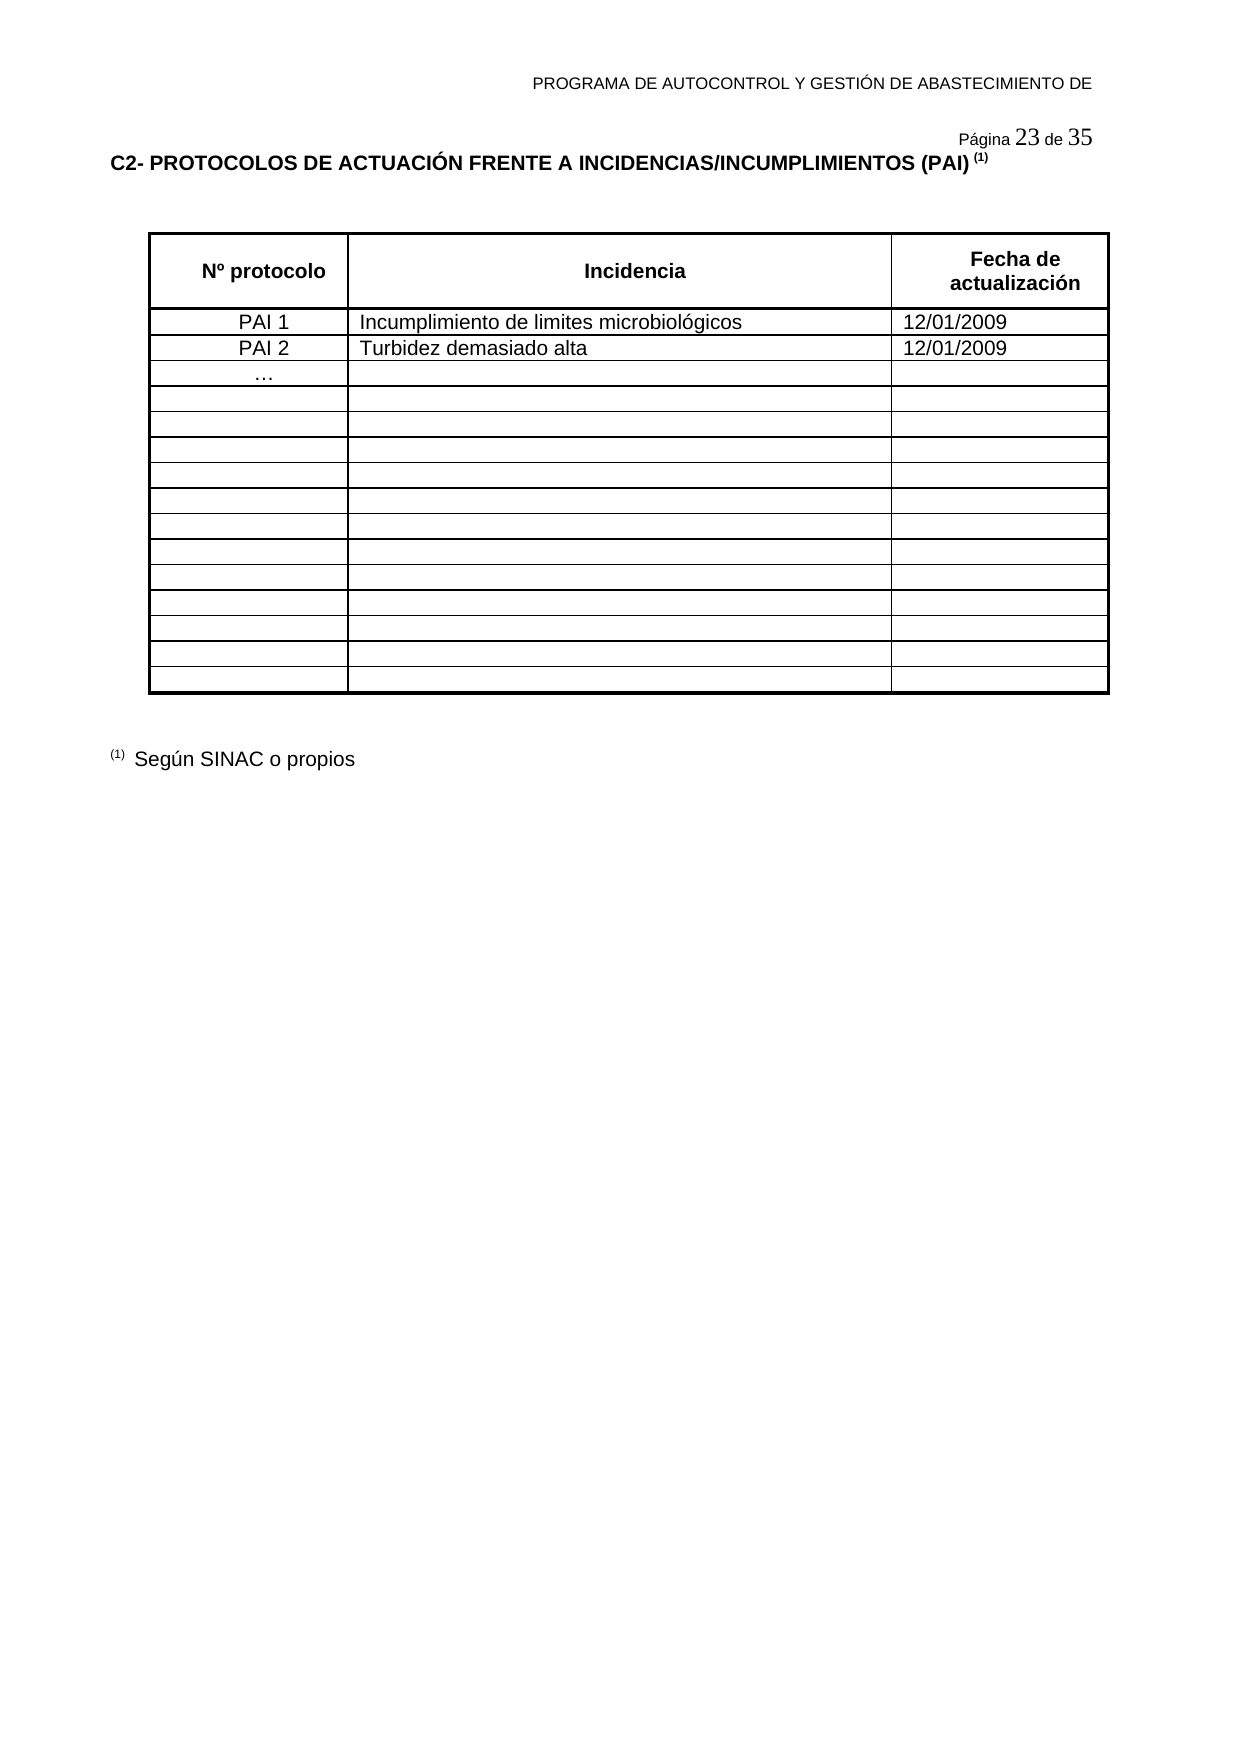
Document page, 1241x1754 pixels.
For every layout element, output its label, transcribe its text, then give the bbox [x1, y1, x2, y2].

table_cell [349, 489, 891, 513]
table_cell [892, 387, 1107, 411]
table_cell [892, 667, 1107, 691]
table_cell [151, 489, 347, 513]
table_cell [349, 412, 891, 436]
table_cell [151, 591, 347, 615]
table_cell [892, 489, 1107, 513]
table_cell [349, 642, 891, 666]
table_cell PAI 1 [151, 310, 347, 334]
table_cell [151, 463, 347, 487]
table_cell [349, 591, 891, 615]
table_cell [892, 514, 1107, 538]
table_cell [349, 387, 891, 411]
table_cell Incumplimiento de limites microbiológicos [349, 310, 891, 334]
text (1) Según SINAC o propios [110, 747, 1123, 771]
table_cell [349, 463, 891, 487]
table_cell … [151, 361, 347, 385]
table_cell [892, 616, 1107, 640]
table_cell [892, 591, 1107, 615]
table_cell [349, 514, 891, 538]
table_cell [349, 438, 891, 462]
table_cell [349, 540, 891, 564]
table_cell [151, 540, 347, 564]
table_header Nº protocolo [151, 235, 347, 307]
table_cell [151, 438, 347, 462]
table_cell [151, 514, 347, 538]
table_cell 12/01/2009 [892, 336, 1107, 359]
table_cell [892, 642, 1107, 666]
table_cell [349, 361, 891, 385]
table_cell [892, 361, 1107, 385]
table_cell [151, 667, 347, 691]
table_header Incidencia [349, 235, 891, 307]
table_cell [349, 667, 891, 691]
table_cell PAI 2 [151, 336, 347, 359]
table_cell [892, 463, 1107, 487]
table_header Fecha de actualización [892, 235, 1107, 307]
table_cell 12/01/2009 [892, 310, 1107, 334]
table_cell Turbidez demasiado alta [349, 336, 891, 359]
table_cell [349, 565, 891, 589]
table_cell [151, 565, 347, 589]
table_cell [892, 565, 1107, 589]
table_cell [349, 616, 891, 640]
table_cell [892, 540, 1107, 564]
table_cell [151, 616, 347, 640]
table_cell [151, 387, 347, 411]
table_cell [892, 438, 1107, 462]
text C2- PROTOCOLOS DE ACTUACIÓN FRENTE A INCIDENCIAS/INCUMPLIMIENTOS (PAI) (1) [110, 151, 1123, 174]
table_cell [151, 412, 347, 436]
table_cell [892, 412, 1107, 436]
table_cell [151, 642, 347, 666]
